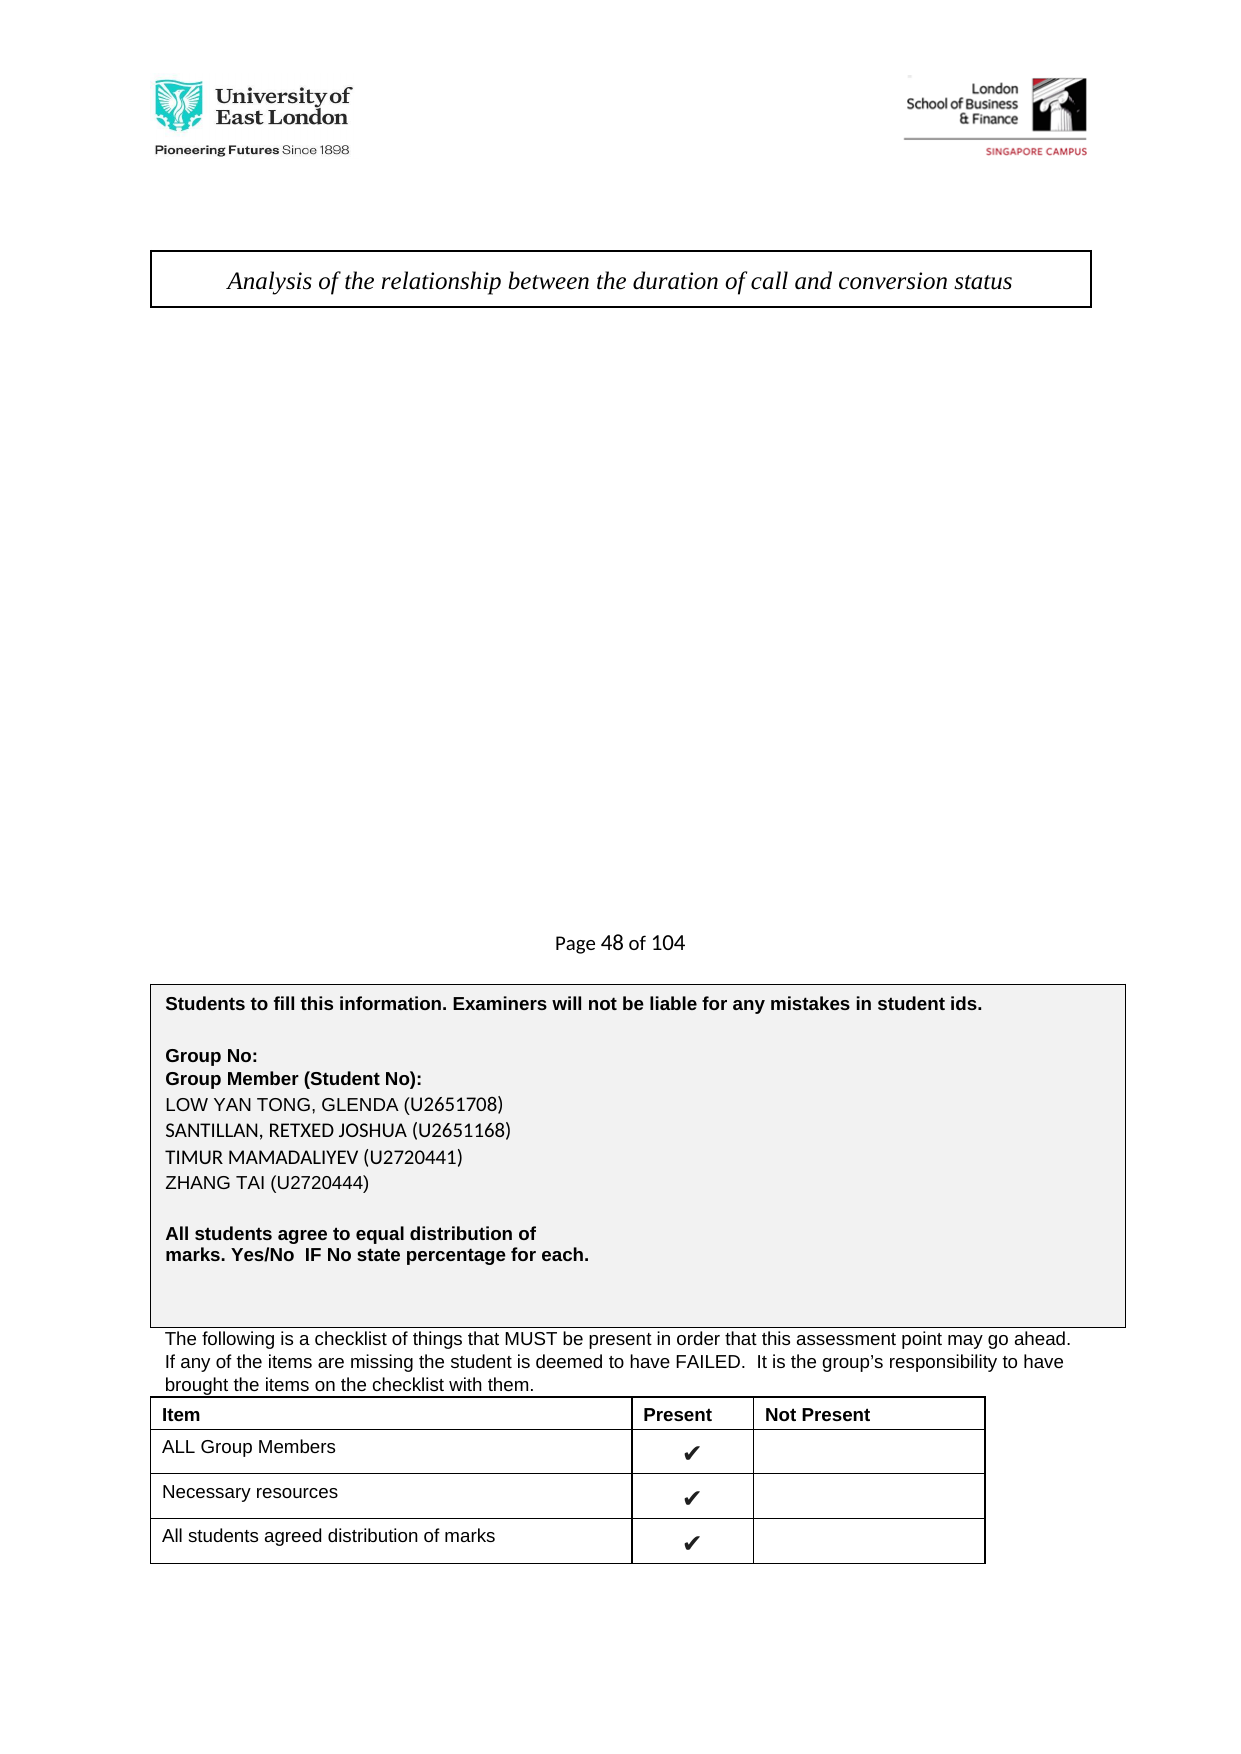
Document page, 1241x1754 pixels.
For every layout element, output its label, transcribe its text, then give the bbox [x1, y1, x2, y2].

picture [150, 73, 360, 159]
picture [889, 75, 1091, 159]
table_header Analysis of the relationship between the duration of call and conversion status [152, 252, 1090, 306]
